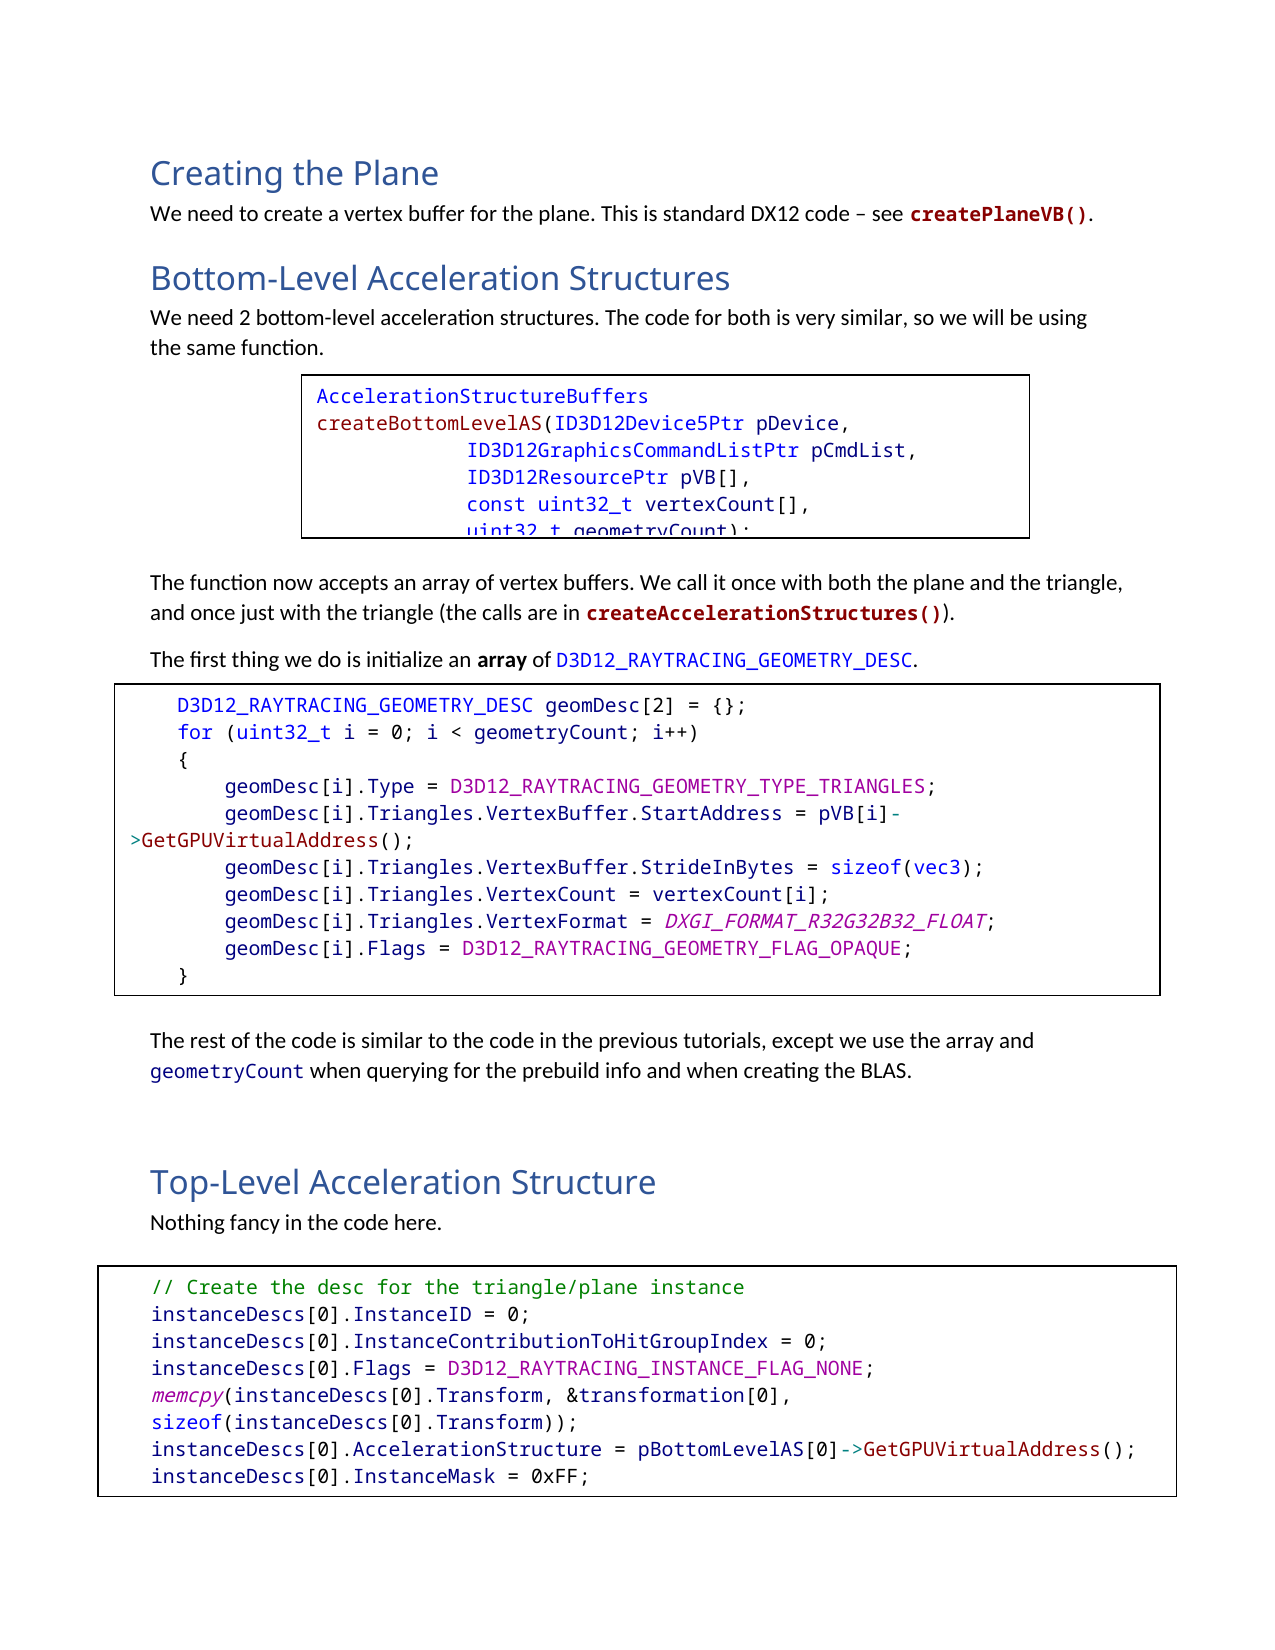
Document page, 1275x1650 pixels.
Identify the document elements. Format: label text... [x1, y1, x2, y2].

text The function now accepts an array of vertex buffers. We call it once with both the plane and the triangle, and once just with the triangle (the calls are in createAccelerationStructures()). [150, 568, 1125, 626]
subtitle Top-Level Acceleration Structure [150, 1159, 1125, 1204]
text The first thing we do is initialize an array of D3D12_RAYTRACING_GEOMETRY_DESC. [150, 645, 1125, 673]
subtitle Bottom-Level Acceleration Structures [150, 254, 1125, 300]
subtitle Creating the Plane [150, 150, 1125, 195]
text We need 2 bottom-level acceleration structures. The code for both is very similar, so we will be using the same function. [150, 303, 1125, 361]
text Nothing fancy in the code here. [150, 1208, 1125, 1236]
text We need to create a vertex buffer for the plane. This is standard DX12 code – see createPlaneVB(). [150, 199, 1125, 227]
text The rest of the code is similar to the code in the previous tutorials, except we use the array and geometryCount when querying for the prebuild info and when creating the BLAS. [150, 996, 1125, 1085]
